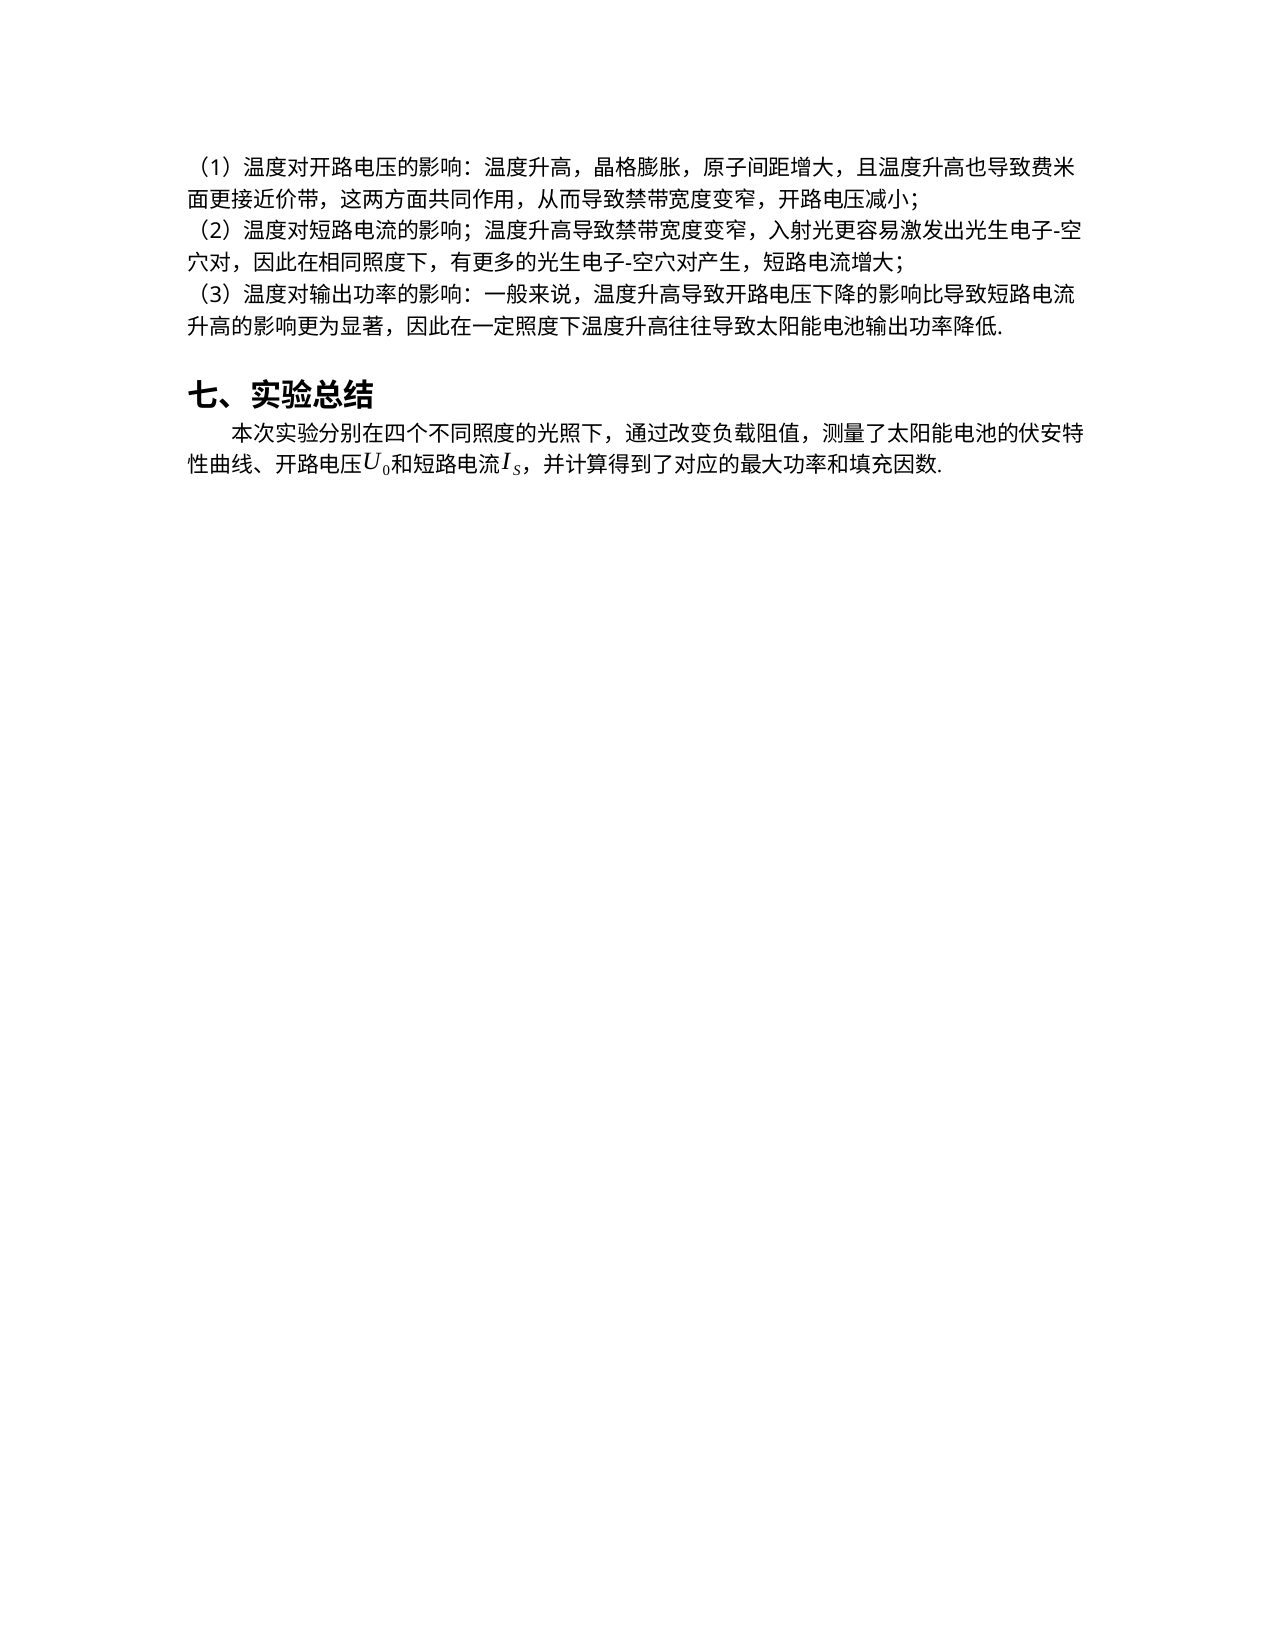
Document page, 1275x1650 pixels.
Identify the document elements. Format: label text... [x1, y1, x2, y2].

text （2）温度对短路电流的影响；温度升高导致禁带宽度变窄，入射光更容易激发出光生电子-空穴对，因此在相同照度下，有更多的光生电子-空穴对产生，短路电流增大； [187, 213, 1087, 277]
text 七、实验总结 [187, 370, 1087, 416]
text 本次实验分别在四个不同照度的光照下，通过改变负载阻值，测量了太阳能电池的伏安特性曲线、开路电压和短路电流，并计算得到了对应的最大功率和填充因数. [187, 416, 1087, 479]
text （1）温度对开路电压的影响：温度升高，晶格膨胀，原子间距增大，且温度升高也导致费米面更接近价带，这两方面共同作用，从而导致禁带宽度变窄，开路电压减小； [187, 150, 1087, 213]
text （3）温度对输出功率的影响：一般来说，温度升高导致开路电压下降的影响比导致短路电流升高的影响更为显著，因此在一定照度下温度升高往往导致太阳能电池输出功率降低. [187, 277, 1087, 341]
